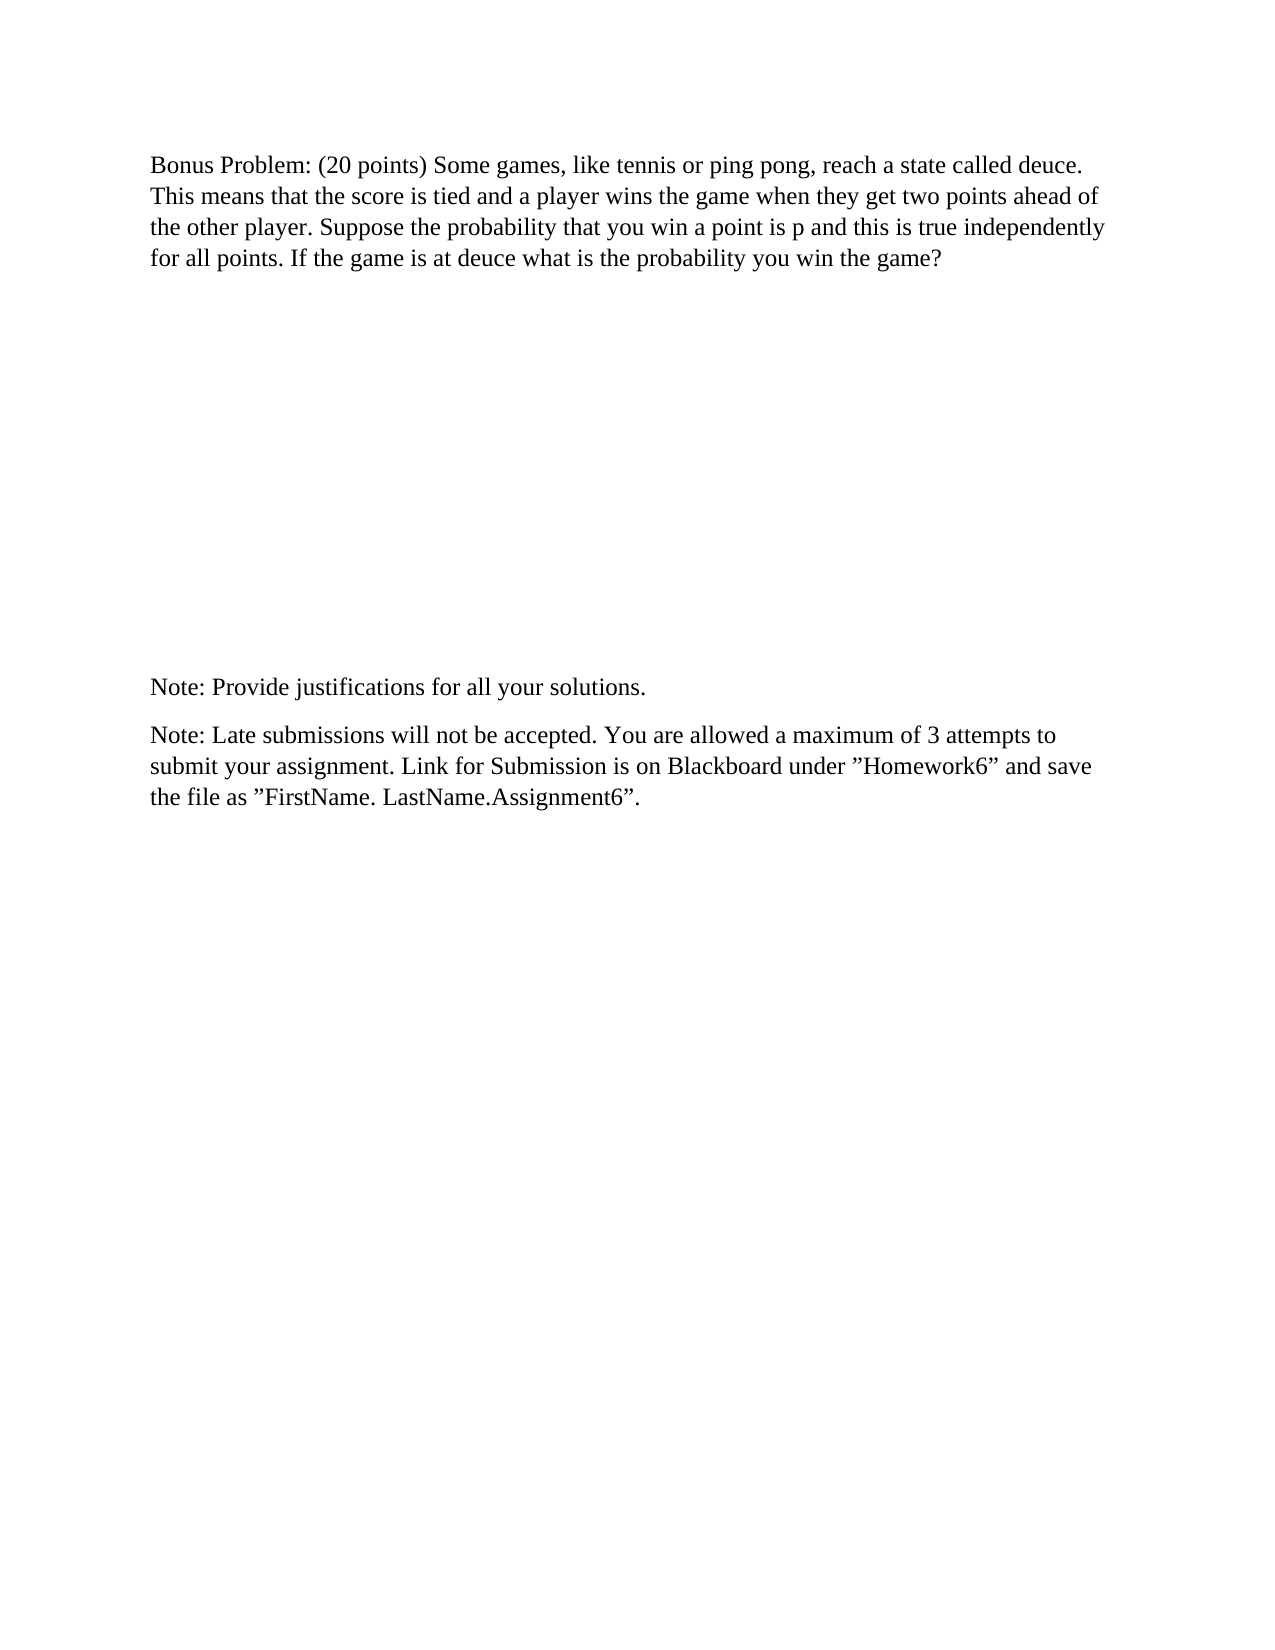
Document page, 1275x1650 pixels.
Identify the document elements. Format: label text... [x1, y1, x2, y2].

text Note: Late submissions will not be accepted. You are allowed a maximum of 3 attempts to submit your assignment. Link for Submission is on Blackboard under ”Homework6” and save the file as ”FirstName. LastName.Assignment6”. [150, 720, 1125, 811]
text Bonus Problem: (20 points) Some games, like tennis or ping pong, reach a state called deuce. This means that the score is tied and a player wins the game when they get two points ahead of the other player. Suppose the probability that you win a point is p and this is true independently for all points. If the game is at deuce what is the probability you win the game? [150, 150, 1125, 272]
text Note: Provide justifications for all your solutions. [150, 672, 1125, 701]
